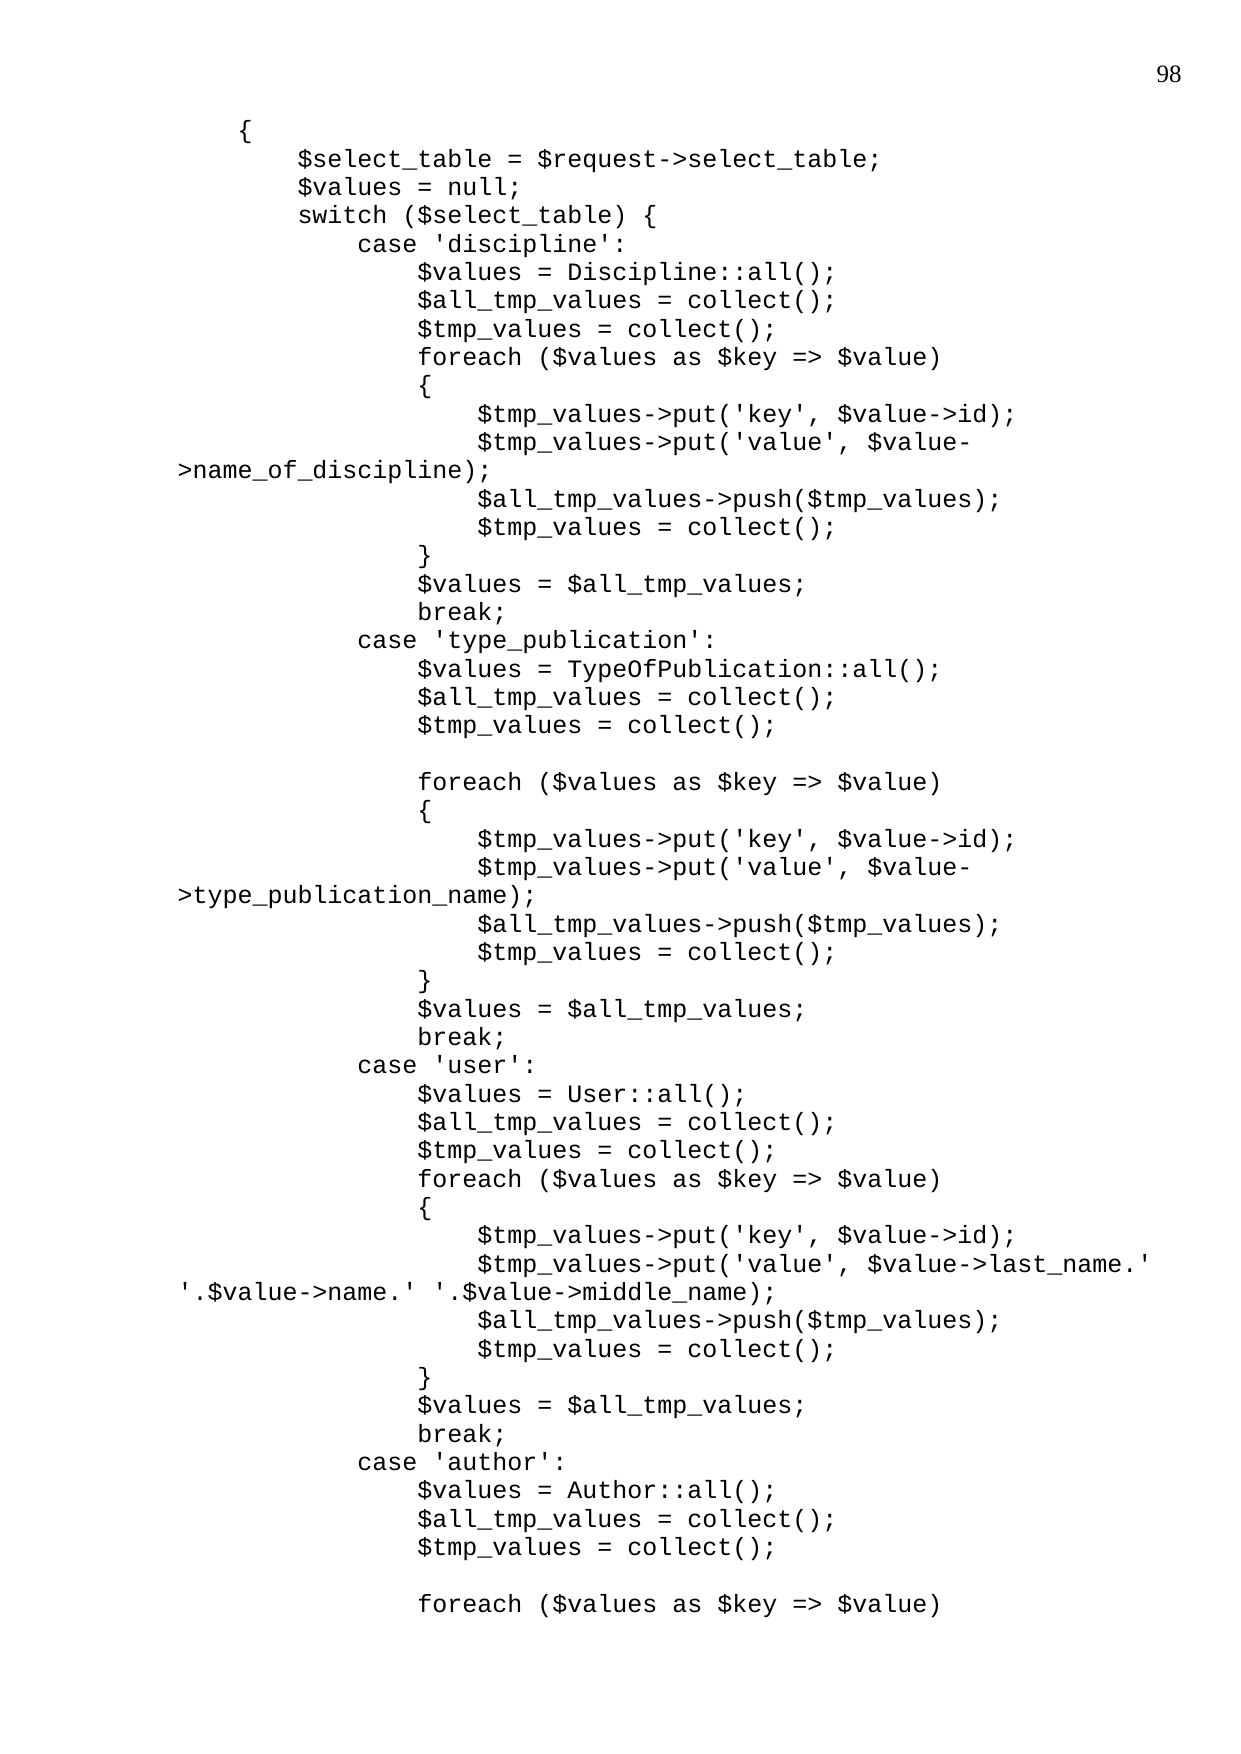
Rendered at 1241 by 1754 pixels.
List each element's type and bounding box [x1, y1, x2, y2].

text [177, 118, 1181, 1620]
